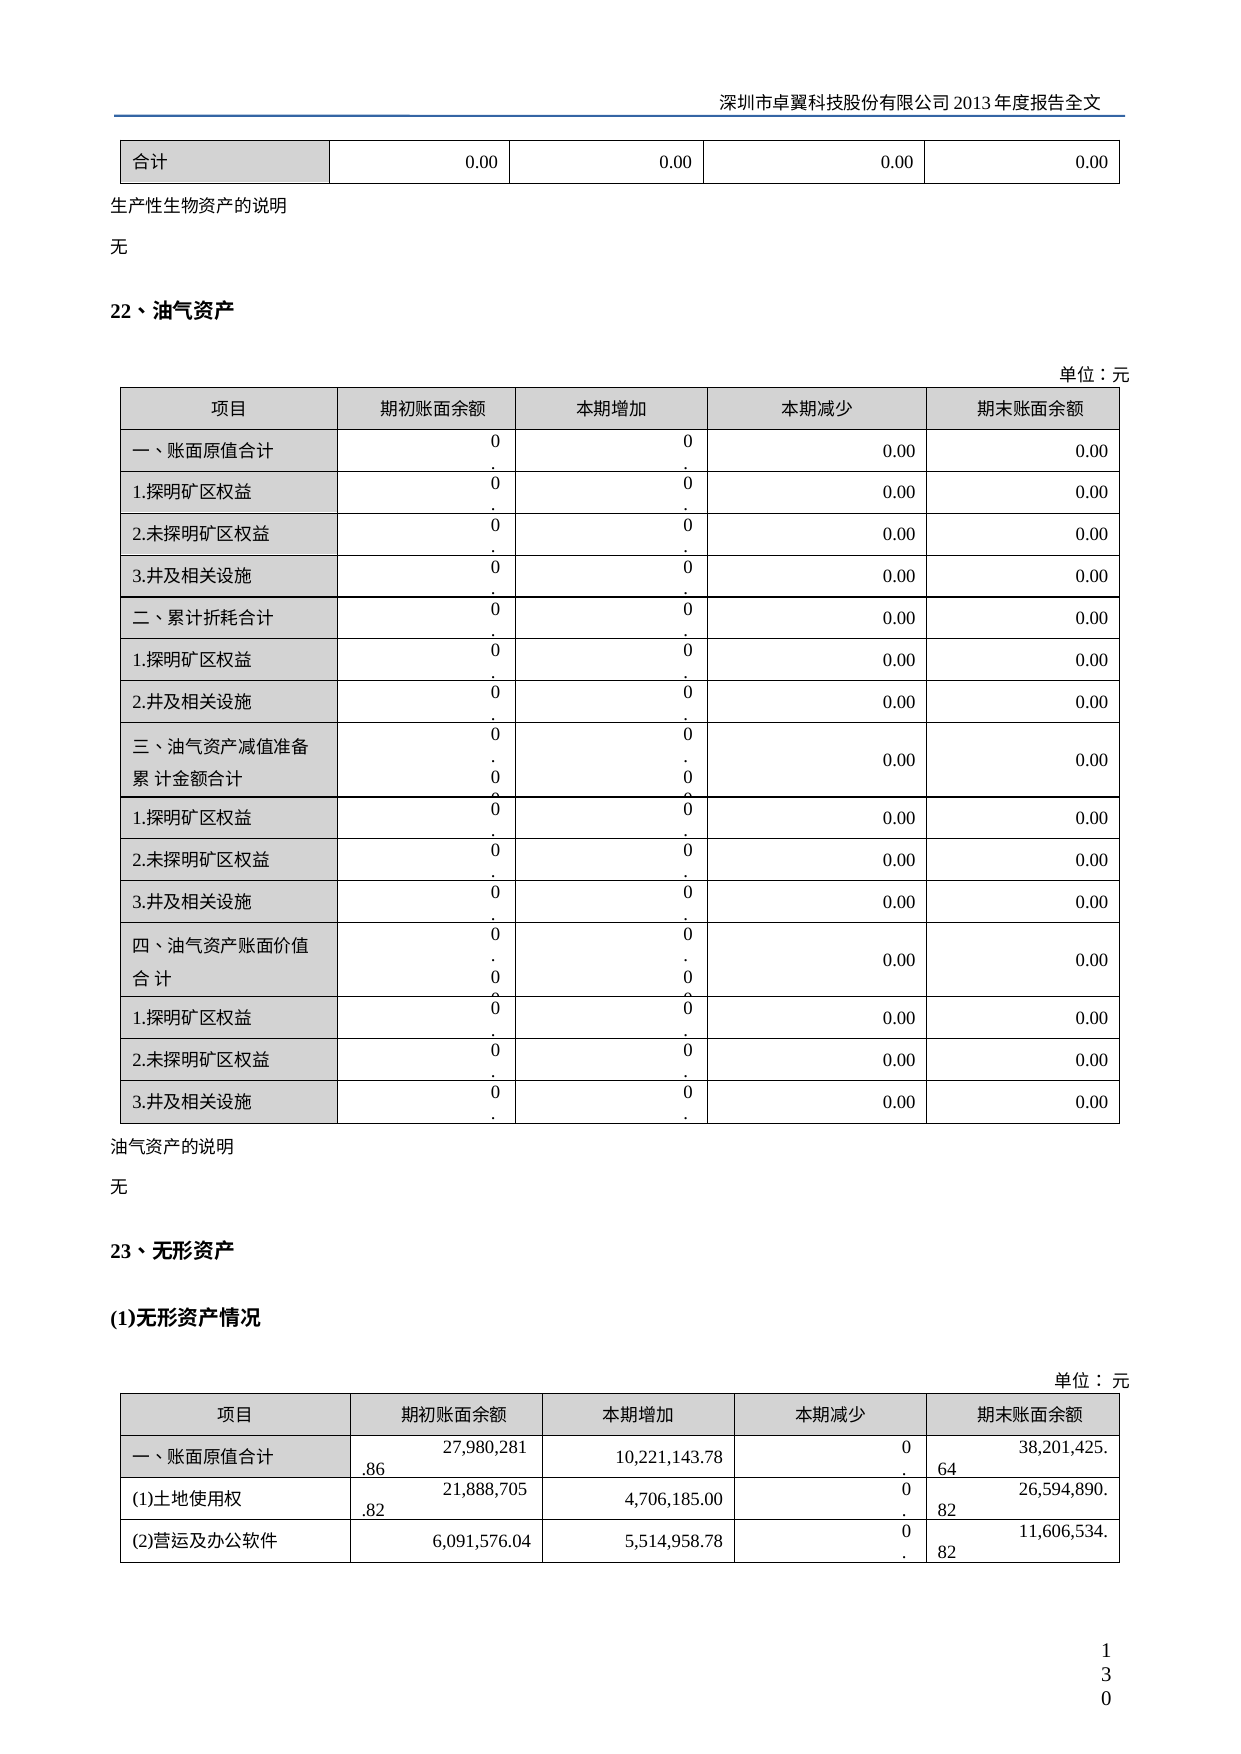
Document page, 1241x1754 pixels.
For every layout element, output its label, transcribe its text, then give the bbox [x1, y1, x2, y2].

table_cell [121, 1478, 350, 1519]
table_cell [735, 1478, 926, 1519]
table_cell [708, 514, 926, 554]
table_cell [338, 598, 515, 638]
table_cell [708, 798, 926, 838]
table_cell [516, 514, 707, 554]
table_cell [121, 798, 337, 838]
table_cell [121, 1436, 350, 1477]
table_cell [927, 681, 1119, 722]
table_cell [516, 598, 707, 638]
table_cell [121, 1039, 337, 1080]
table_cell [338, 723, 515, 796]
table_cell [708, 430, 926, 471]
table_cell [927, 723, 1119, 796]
text (1)无形资产情况 [110, 1303, 1130, 1331]
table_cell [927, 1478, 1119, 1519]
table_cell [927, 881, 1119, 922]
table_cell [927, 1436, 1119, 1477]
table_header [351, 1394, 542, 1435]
text 22、油气资产 [110, 296, 1130, 325]
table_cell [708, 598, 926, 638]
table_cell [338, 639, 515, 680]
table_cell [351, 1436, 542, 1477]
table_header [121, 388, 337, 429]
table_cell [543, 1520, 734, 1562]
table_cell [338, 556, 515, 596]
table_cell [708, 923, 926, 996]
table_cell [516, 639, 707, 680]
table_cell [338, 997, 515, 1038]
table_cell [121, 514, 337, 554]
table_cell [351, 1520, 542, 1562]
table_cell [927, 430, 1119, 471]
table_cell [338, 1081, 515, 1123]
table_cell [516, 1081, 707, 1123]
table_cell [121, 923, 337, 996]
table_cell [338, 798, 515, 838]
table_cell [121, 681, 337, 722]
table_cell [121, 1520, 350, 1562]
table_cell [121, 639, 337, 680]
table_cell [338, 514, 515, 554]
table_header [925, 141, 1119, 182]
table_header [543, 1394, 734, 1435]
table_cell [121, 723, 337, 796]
text 单位： 元 [110, 1368, 1130, 1393]
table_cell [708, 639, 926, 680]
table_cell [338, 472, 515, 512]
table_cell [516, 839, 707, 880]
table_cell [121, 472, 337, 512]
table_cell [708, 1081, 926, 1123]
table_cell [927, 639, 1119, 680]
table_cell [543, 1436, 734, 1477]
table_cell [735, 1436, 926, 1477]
text 无 [110, 1175, 1130, 1199]
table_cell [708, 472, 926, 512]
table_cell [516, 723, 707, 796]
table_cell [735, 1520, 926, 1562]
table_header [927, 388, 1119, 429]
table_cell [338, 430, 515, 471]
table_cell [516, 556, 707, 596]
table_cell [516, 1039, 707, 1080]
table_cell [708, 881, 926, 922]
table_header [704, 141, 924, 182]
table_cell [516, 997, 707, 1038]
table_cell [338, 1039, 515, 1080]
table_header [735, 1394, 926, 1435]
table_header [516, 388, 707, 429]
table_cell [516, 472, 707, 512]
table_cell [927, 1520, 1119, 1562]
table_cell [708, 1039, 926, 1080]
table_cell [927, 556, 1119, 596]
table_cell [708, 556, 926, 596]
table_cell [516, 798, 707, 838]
text 无 [110, 235, 1130, 259]
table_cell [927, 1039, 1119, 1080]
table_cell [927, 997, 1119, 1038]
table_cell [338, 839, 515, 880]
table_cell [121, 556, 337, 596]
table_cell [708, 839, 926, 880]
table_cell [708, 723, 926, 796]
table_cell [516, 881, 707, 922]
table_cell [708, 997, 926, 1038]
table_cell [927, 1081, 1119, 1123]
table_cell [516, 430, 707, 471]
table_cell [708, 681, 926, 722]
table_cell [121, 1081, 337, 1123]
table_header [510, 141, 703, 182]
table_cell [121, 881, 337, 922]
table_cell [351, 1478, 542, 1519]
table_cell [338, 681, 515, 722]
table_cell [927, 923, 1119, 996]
text 生产性生物资产的说明 [110, 194, 1130, 218]
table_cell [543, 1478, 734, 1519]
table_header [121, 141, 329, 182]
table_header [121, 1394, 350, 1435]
text 23、无形资产 [110, 1237, 1130, 1265]
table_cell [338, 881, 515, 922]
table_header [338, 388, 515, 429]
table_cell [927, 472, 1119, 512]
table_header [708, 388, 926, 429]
text 单位：元 [110, 362, 1130, 387]
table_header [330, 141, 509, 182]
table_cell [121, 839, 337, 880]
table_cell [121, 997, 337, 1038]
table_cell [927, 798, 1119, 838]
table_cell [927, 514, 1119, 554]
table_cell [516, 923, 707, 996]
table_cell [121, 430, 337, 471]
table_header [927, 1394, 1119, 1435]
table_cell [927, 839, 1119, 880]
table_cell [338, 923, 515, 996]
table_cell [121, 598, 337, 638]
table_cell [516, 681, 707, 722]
text 油气资产的说明 [110, 1134, 1130, 1158]
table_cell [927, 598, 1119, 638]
